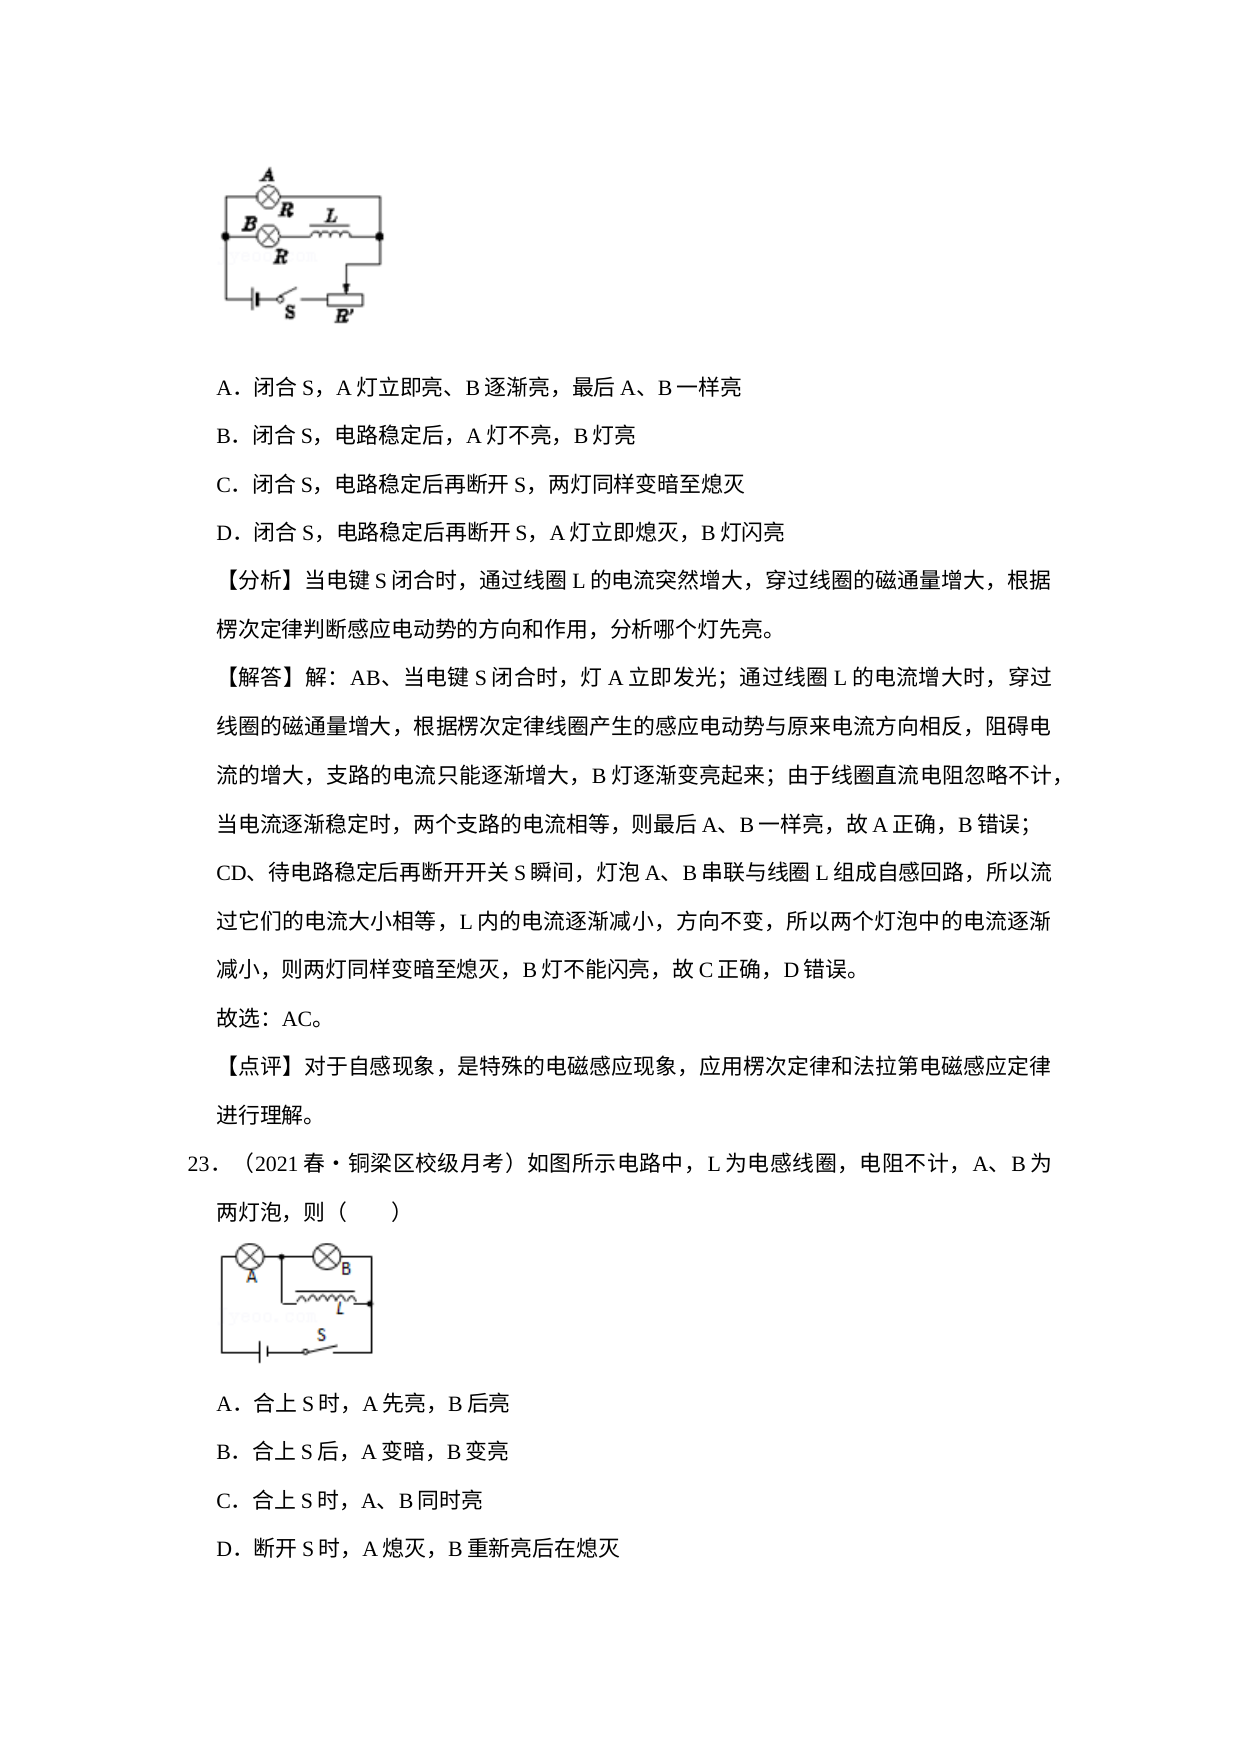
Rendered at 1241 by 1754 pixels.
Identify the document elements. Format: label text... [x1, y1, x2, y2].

text 23．（2021春•铜梁区校级月考）如图所示电路中，L为电感线圈，电阻不计，A、B为两灯泡，则（ ） [187, 1146, 1053, 1227]
text B．合上S后，A变暗，B变亮 [187, 1434, 1053, 1466]
text 故选：AC。 [216, 1000, 1053, 1033]
text D．断开S时，A熄灭，B重新亮后在熄灭 [187, 1531, 1053, 1563]
text CD、待电路稳定后再断开开关S瞬间，灯泡A、B串联与线圈L组成自感回路，所以流过它们的电流大小相等，L内的电流逐渐减小，方向不变，所以两个灯泡中的电流逐渐减小，则两灯同样变暗至熄灭，B灯不能闪亮，故C正确，D错误。 [216, 854, 1053, 984]
text 【点评】对于自感现象，是特殊的电磁感应现象，应用楞次定律和法拉第电磁感应定律进行理解。 [216, 1049, 1053, 1130]
text C．合上S时，A、B同时亮 [187, 1482, 1053, 1515]
text A．闭合S，A灯立即亮、B逐渐亮，最后A、B一样亮 [187, 369, 1053, 402]
text 【分析】当电键S闭合时，通过线圈L的电流突然增大，穿过线圈的磁通量增大，根据楞次定律判断感应电动势的方向和作用，分析哪个灯先亮。 [216, 563, 1053, 644]
text D．闭合S，电路稳定后再断开S，A灯立即熄灭，B灯闪亮 [187, 514, 1053, 547]
text C．闭合S，电路稳定后再断开S，两灯同样变暗至熄灭 [187, 466, 1053, 499]
text B．闭合S，电路稳定后，A灯不亮，B灯亮 [187, 418, 1053, 450]
picture [216, 162, 390, 328]
picture [216, 1242, 379, 1368]
text A．合上S时，A先亮，B后亮 [187, 1386, 1053, 1418]
text 【解答】解：AB、当电键S闭合时，灯A立即发光；通过线圈L的电流增大时，穿过线圈的磁通量增大，根据楞次定律线圈产生的感应电动势与原来电流方向相反，阻碍电流的增大，支路的电流只能逐渐增大，B灯逐渐变亮起来；由于线圈直流电阻忽略不计，当电流逐渐稳定时，两个支路的电流相等，则最后A、B一样亮，故A正确，B错误； [216, 660, 1053, 839]
